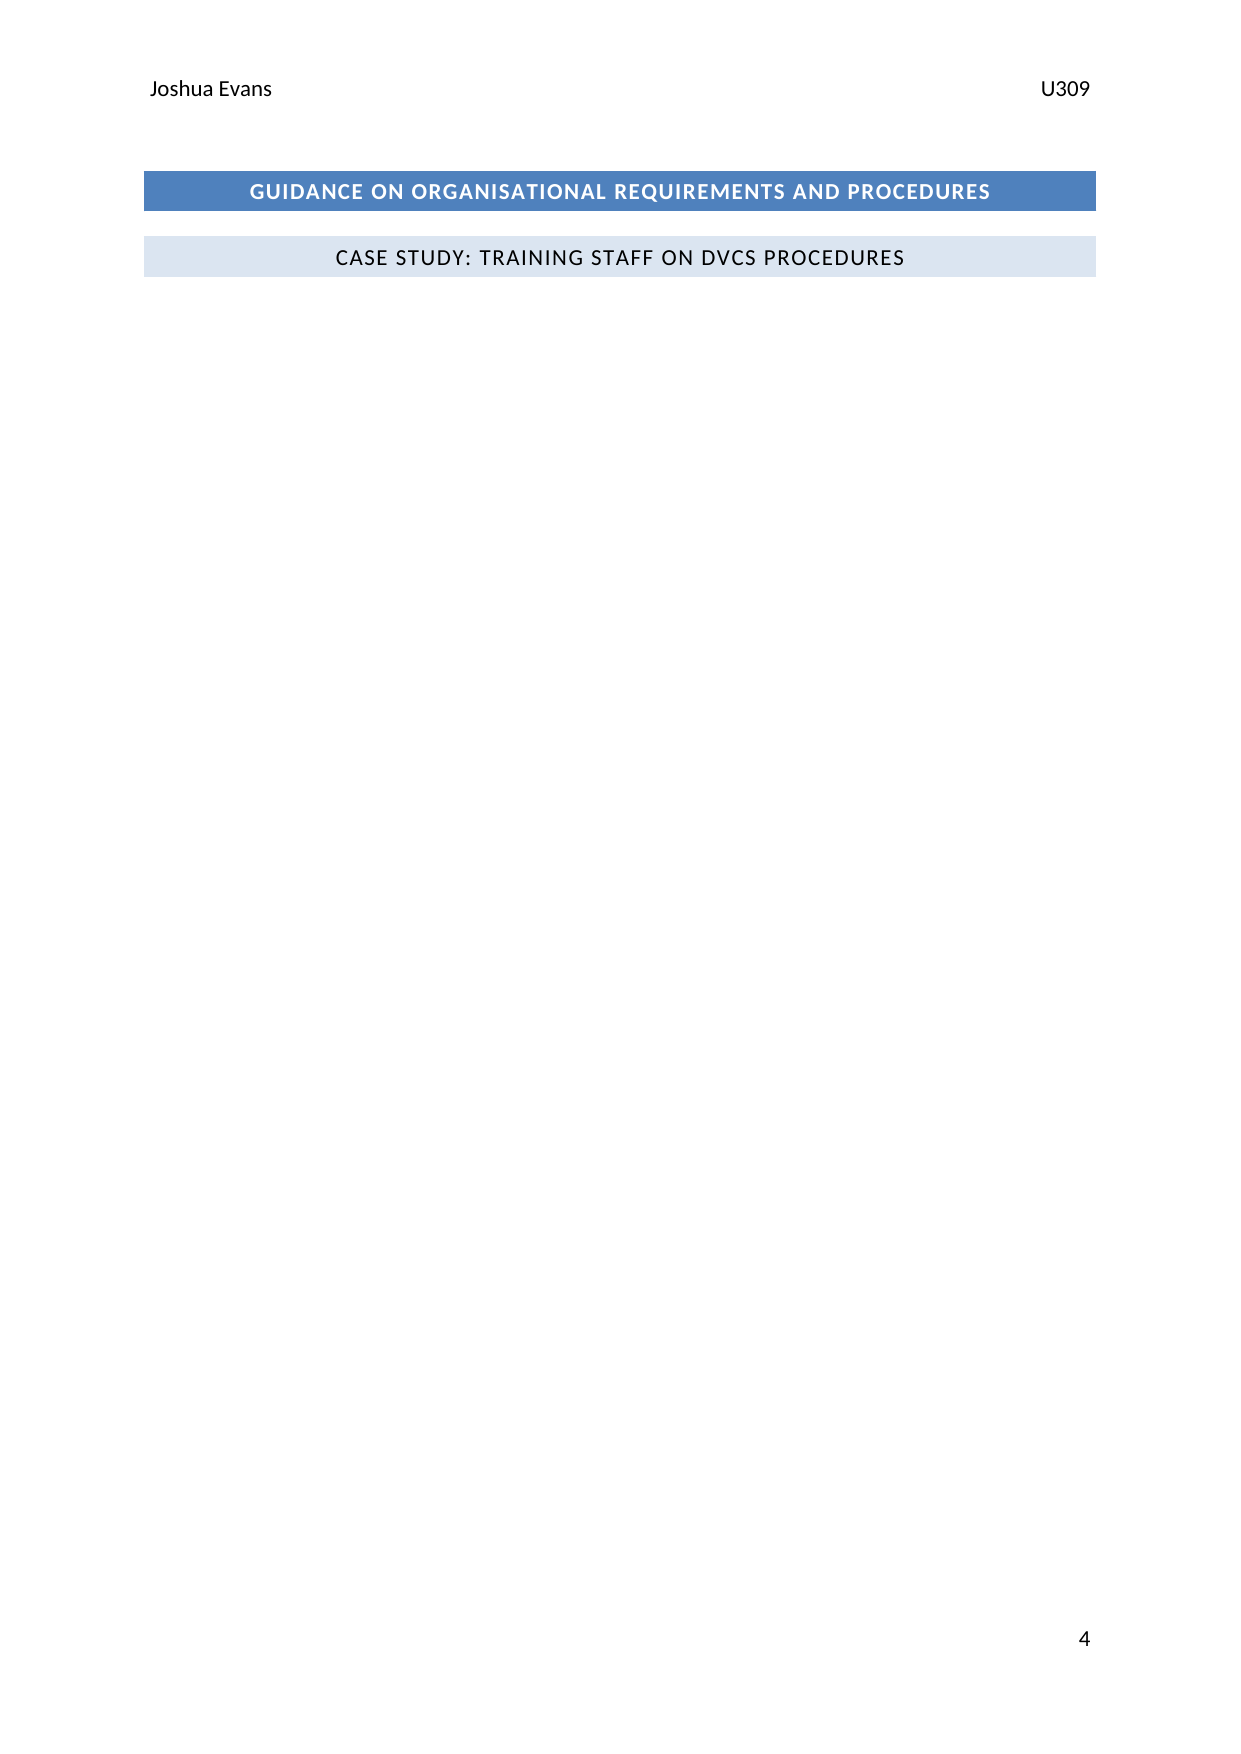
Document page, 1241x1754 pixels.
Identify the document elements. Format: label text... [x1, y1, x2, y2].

subtitle guidance on organisational requirements and procedures [150, 177, 1090, 205]
subtitle case study: training staff on dvcs procedures [150, 243, 1090, 271]
